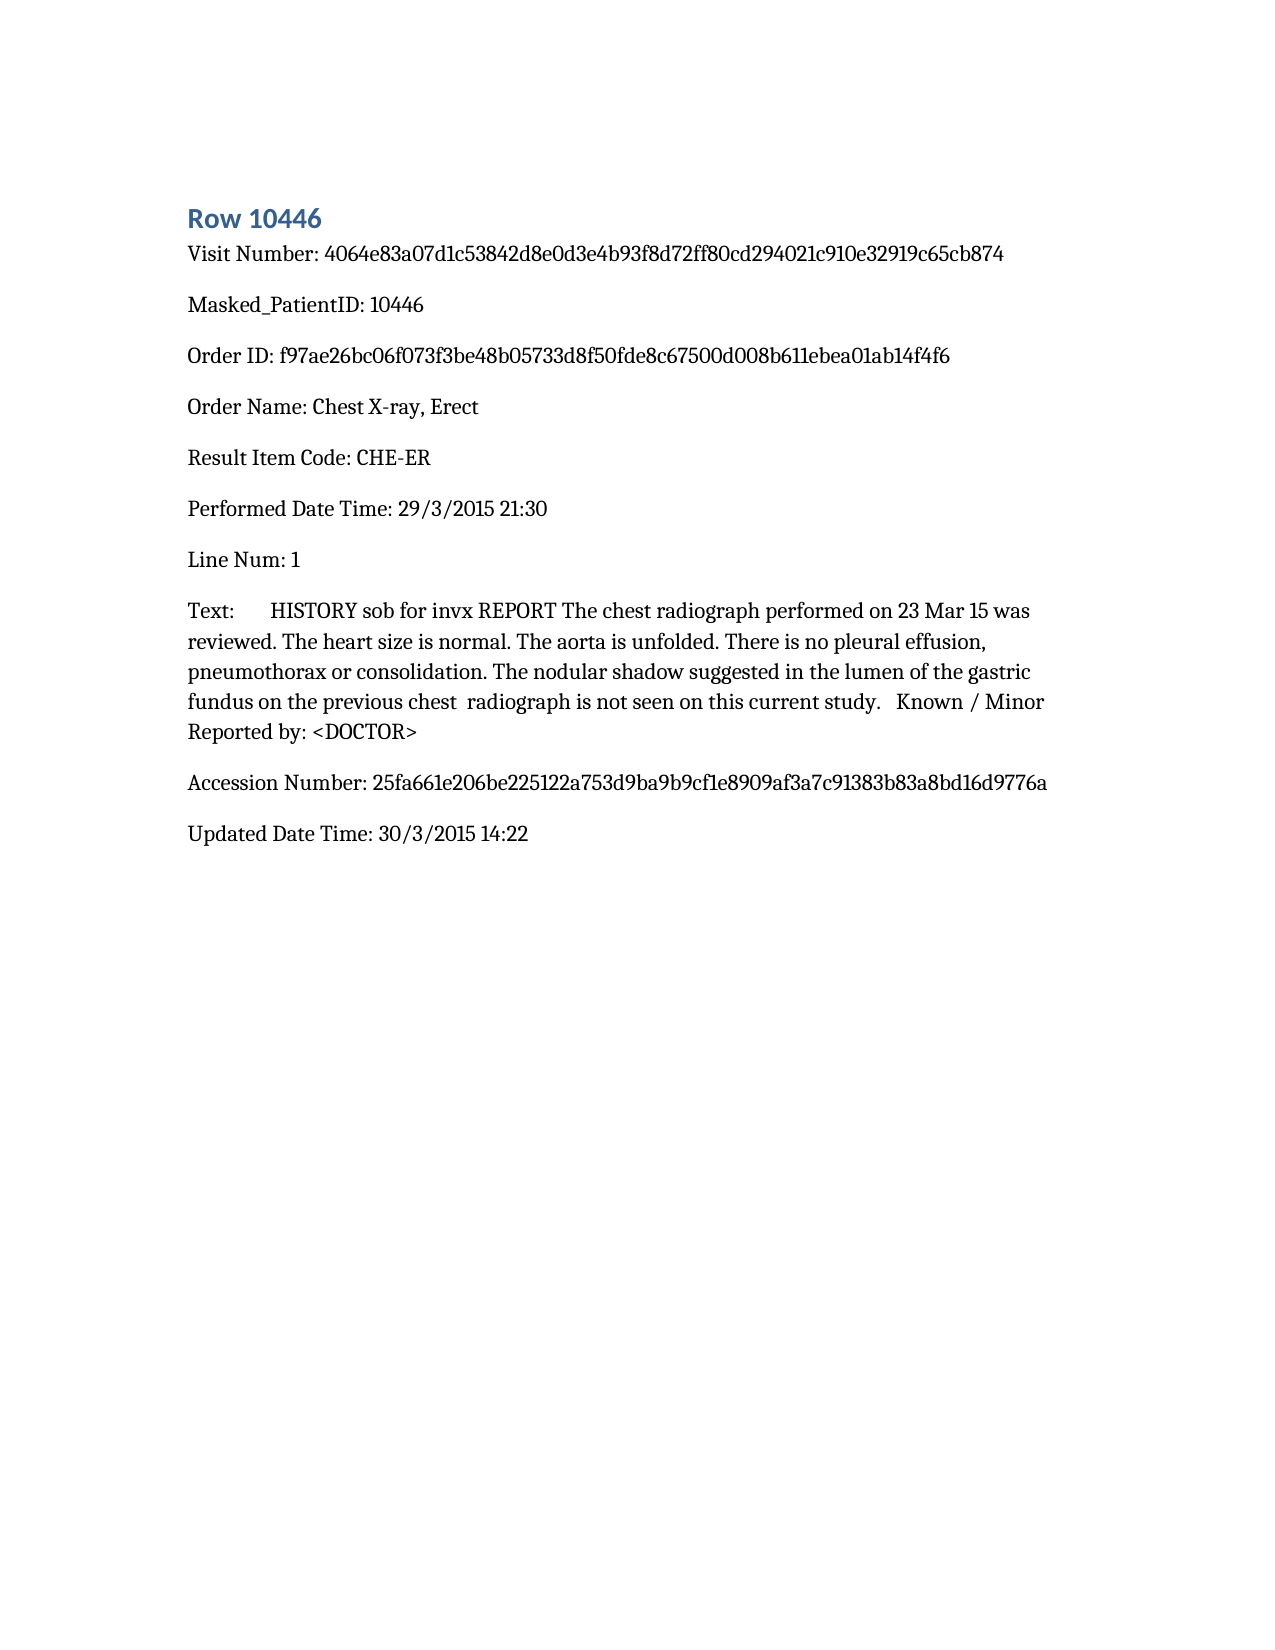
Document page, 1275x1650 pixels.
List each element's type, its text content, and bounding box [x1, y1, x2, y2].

subtitle Row 10446 [187, 200, 1087, 236]
text Line Num: 1 [187, 547, 1087, 573]
text Visit Number: 4064e83a07d1c53842d8e0d3e4b93f8d72ff80cd294021c910e32919c65cb874 [187, 241, 1087, 267]
text Order ID: f97ae26bc06f073f3be48b05733d8f50fde8c67500d008b611ebea01ab14f4f6 [187, 343, 1087, 369]
text Updated Date Time: 30/3/2015 14:22 [187, 821, 1087, 847]
text Accession Number: 25fa661e206be225122a753d9ba9b9cf1e8909af3a7c91383b83a8bd16d9776a [187, 770, 1087, 796]
text Performed Date Time: 29/3/2015 21:30 [187, 496, 1087, 522]
text Order Name: Chest X-ray, Erect [187, 394, 1087, 420]
text Text: HISTORY sob for invx REPORT The chest radiograph performed on 23 Mar 15 was reviewed. The heart size is normal. The aorta is unfolded. There is no pleural effusion, pneumothorax or consolidation. The nodular shadow suggested in the lumen of the gastric fundus on the previous chest radiograph is not seen on this current study. Known / Minor Reported by: <DOCTOR> [187, 598, 1087, 745]
text Masked_PatientID: 10446 [187, 292, 1087, 318]
text Result Item Code: CHE-ER [187, 445, 1087, 471]
